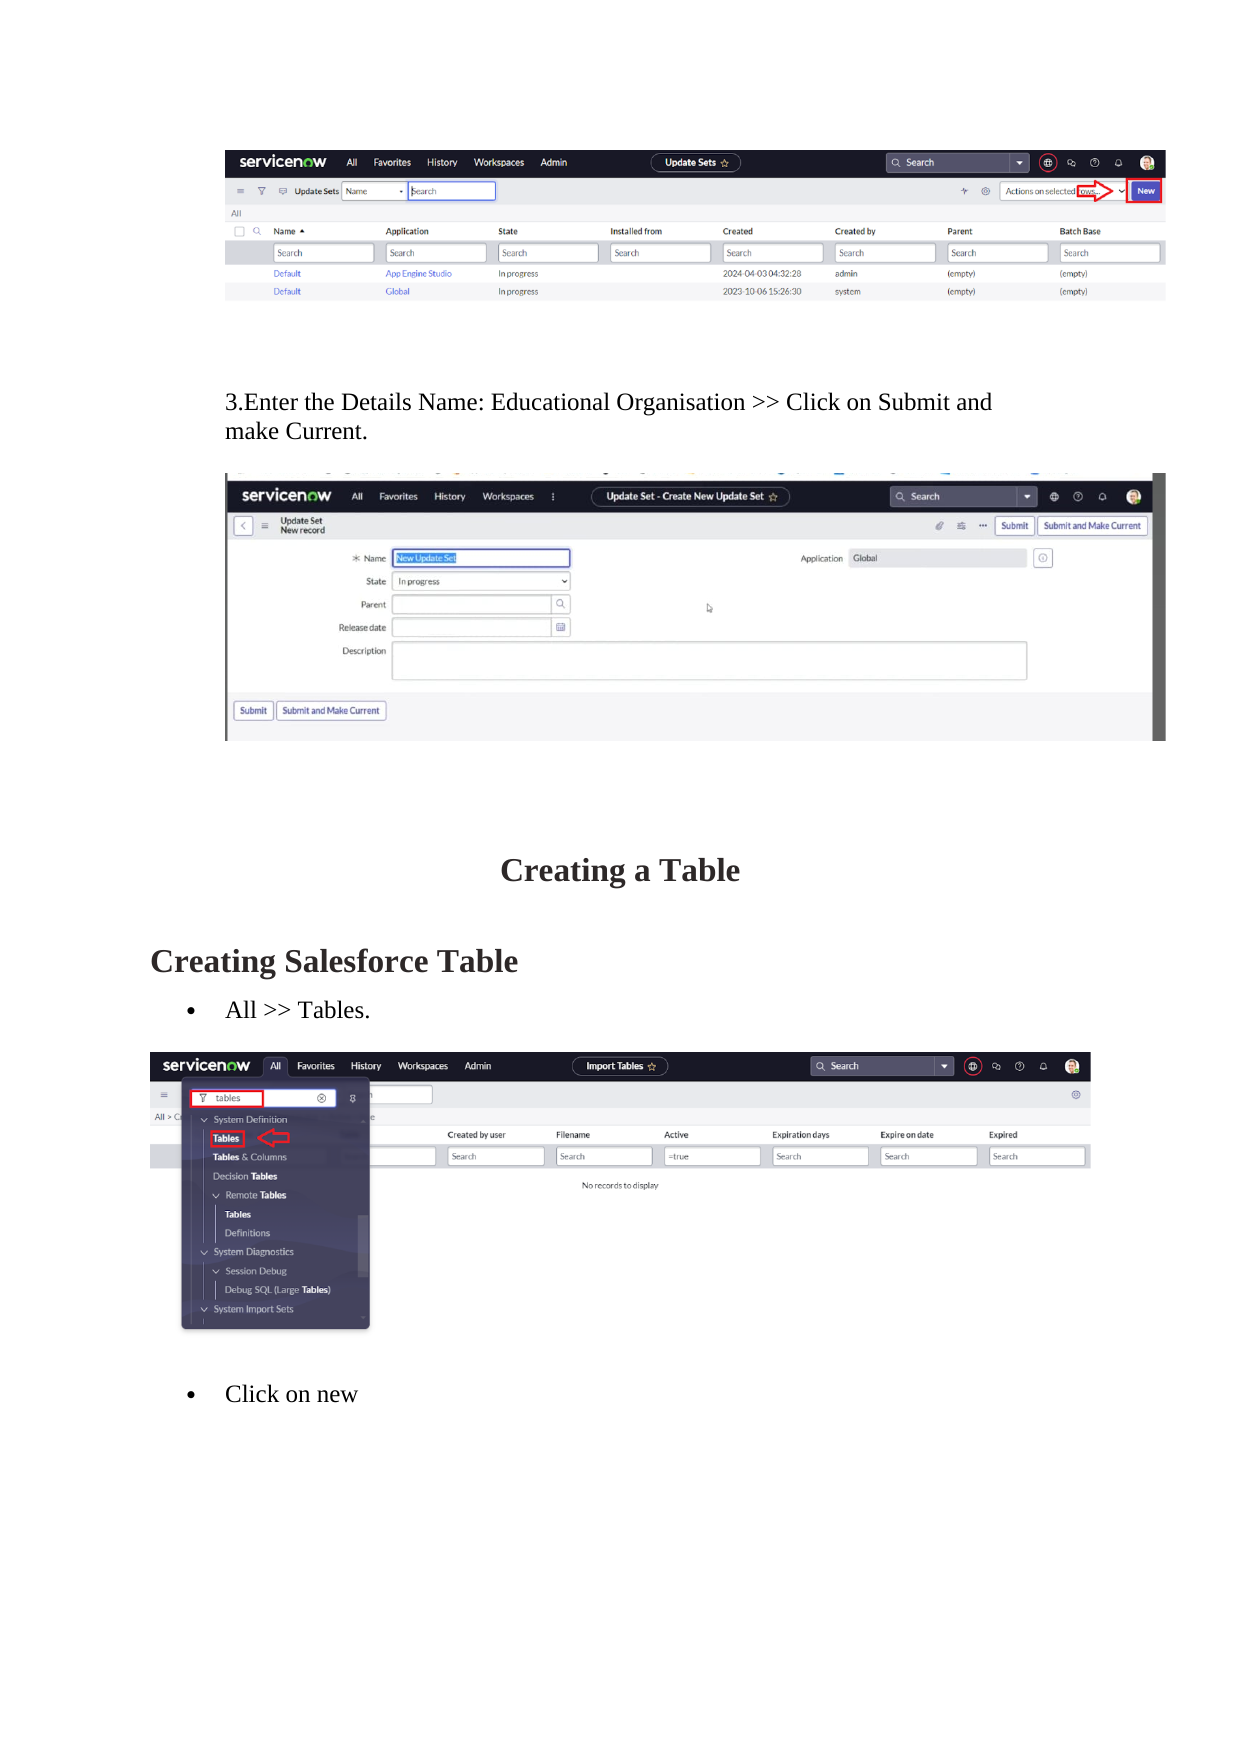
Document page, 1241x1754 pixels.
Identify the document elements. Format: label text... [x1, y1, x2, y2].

list Click on new [187, 1379, 993, 1408]
subtitle Creating a Table [150, 829, 1090, 889]
picture [225, 473, 1166, 741]
text 3.Enter the Details Name: Educational Organisation >> Click on Submit and make Current. [225, 387, 993, 444]
subtitle Creating Salesforce Table [150, 920, 1090, 979]
picture [150, 1052, 1091, 1351]
list All >> Tables. [187, 995, 993, 1024]
picture [225, 150, 1166, 302]
